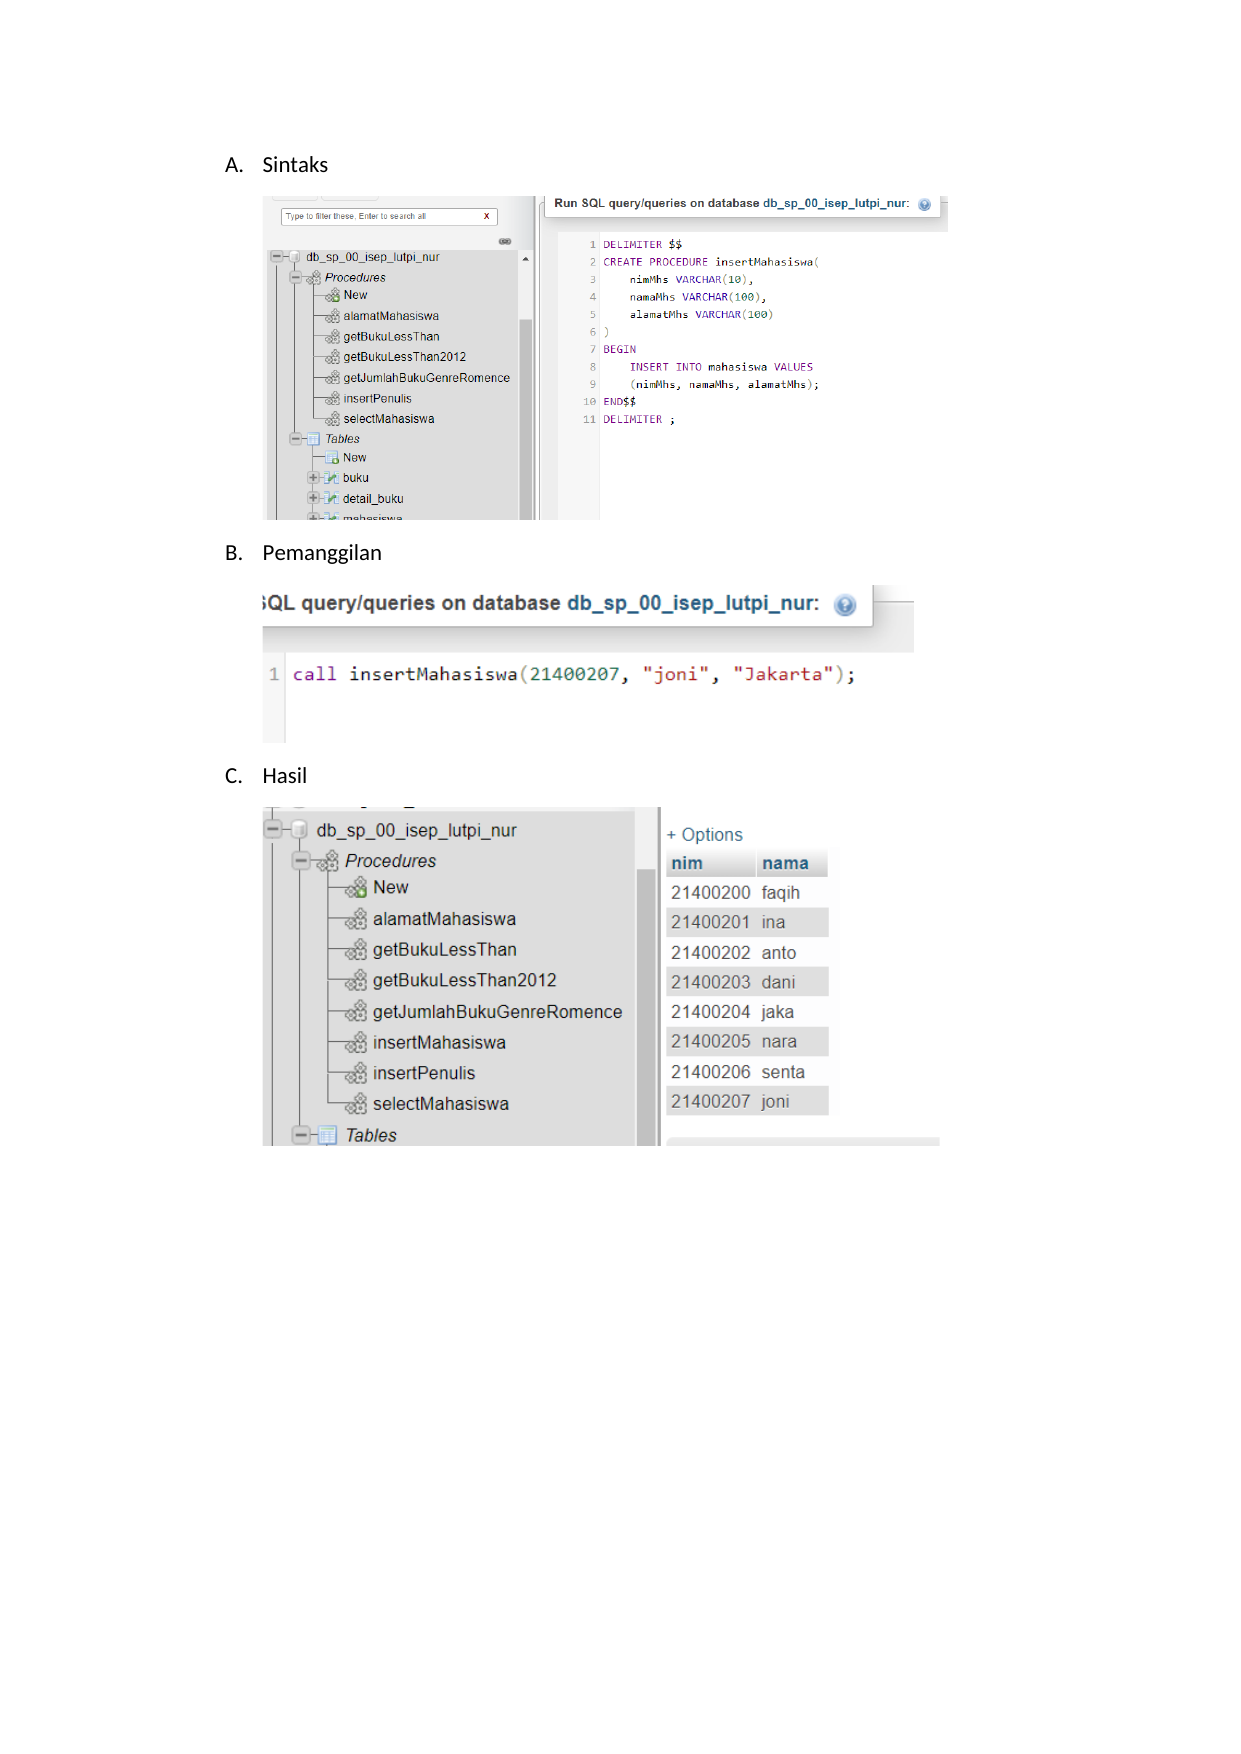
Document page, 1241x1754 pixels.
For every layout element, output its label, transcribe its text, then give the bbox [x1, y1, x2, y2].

picture [262, 585, 914, 743]
list Pemanggilan [225, 538, 1090, 566]
picture [262, 807, 940, 1146]
list Hasil [225, 761, 1090, 789]
list Sintaks [225, 150, 1090, 178]
picture [262, 196, 948, 520]
